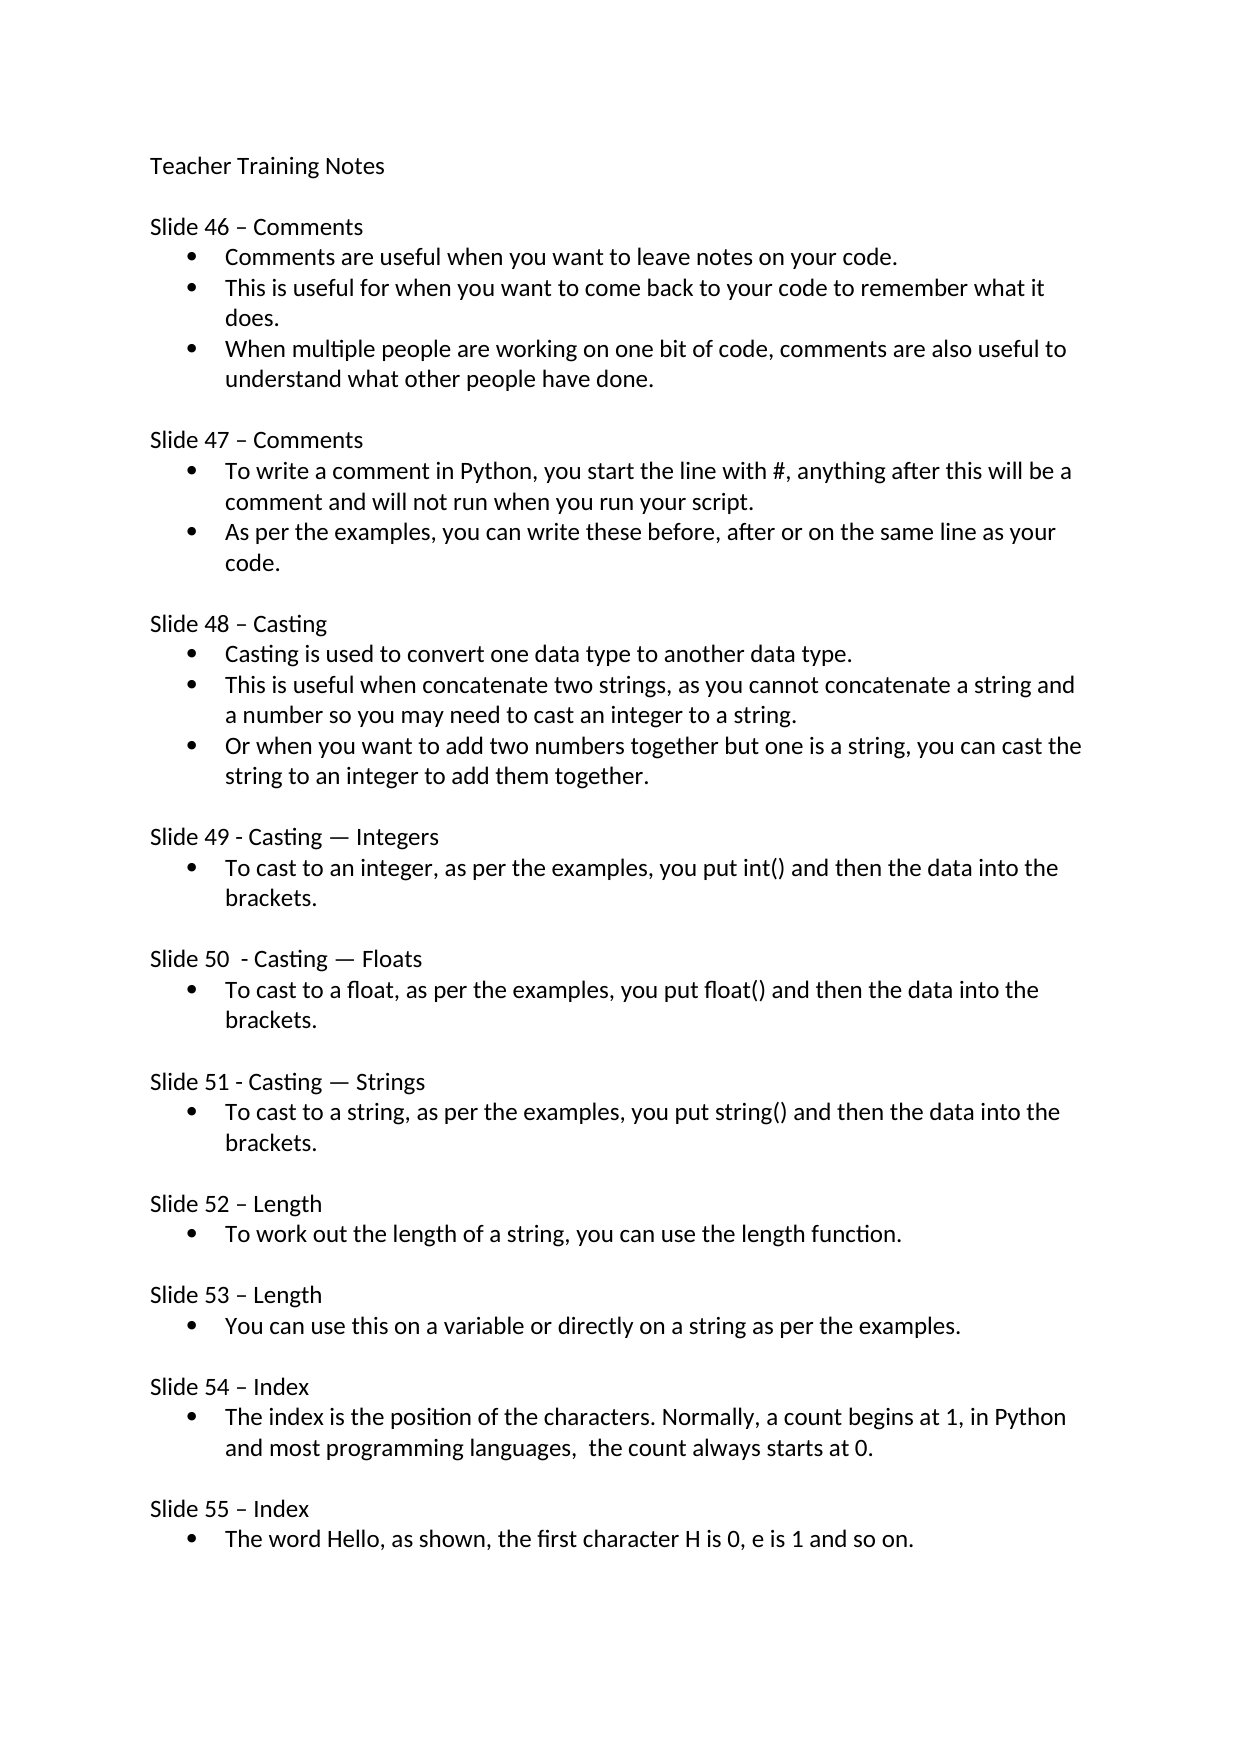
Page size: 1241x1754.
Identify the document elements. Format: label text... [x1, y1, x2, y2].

list To cast to a float, as per the examples, you put float() and then the data into the brackets. [187, 974, 1090, 1035]
list When multiple people are working on one bit of code, comments are also useful to understand what other people have done. [187, 333, 1090, 394]
text Slide 52 – Length [150, 1188, 1090, 1218]
list This is useful for when you want to come back to your code to remember what it does. [187, 272, 1090, 333]
list To write a comment in Python, you start the line with #, anything after this will be a comment and will not run when you run your script. [187, 455, 1090, 516]
text Slide 48 – Casting [150, 608, 1090, 638]
text Slide 50 - Casting — Floats [150, 913, 1090, 974]
list To work out the length of a string, you can use the length function. [187, 1218, 1090, 1249]
text Slide 46 – Comments [150, 211, 1090, 242]
list The index is the position of the characters. Normally, a count begins at 1, in Python and most programming languages, the count always starts at 0. [187, 1401, 1090, 1462]
list To cast to an integer, as per the examples, you put int() and then the data into the brackets. [187, 852, 1090, 913]
text Slide 49 - Casting — Integers [150, 821, 1090, 852]
list As per the examples, you can write these before, after or on the same line as your code. [187, 516, 1090, 577]
list To cast to a string, as per the examples, you put string() and then the data into the brackets. [187, 1096, 1090, 1157]
text Teacher Training Notes [150, 150, 1090, 181]
text Slide 51 - Casting — Strings [150, 1066, 1090, 1096]
text Slide 53 – Length [150, 1279, 1090, 1310]
text Slide 55 – Index [150, 1493, 1090, 1523]
list The word Hello, as shown, the first character H is 0, e is 1 and so on. [187, 1523, 1090, 1554]
text Slide 54 – Index [150, 1371, 1090, 1401]
list Or when you want to add two numbers together but one is a string, you can cast the string to an integer to add them together. [187, 730, 1090, 791]
list Comments are useful when you want to leave notes on your code. [187, 242, 1090, 272]
text Slide 47 – Comments [150, 425, 1090, 455]
list This is useful when concatenate two strings, as you cannot concatenate a string and a number so you may need to cast an integer to a string. [187, 669, 1090, 730]
list You can use this on a variable or directly on a string as per the examples. [187, 1310, 1090, 1340]
list Casting is used to convert one data type to another data type. [187, 638, 1090, 669]
